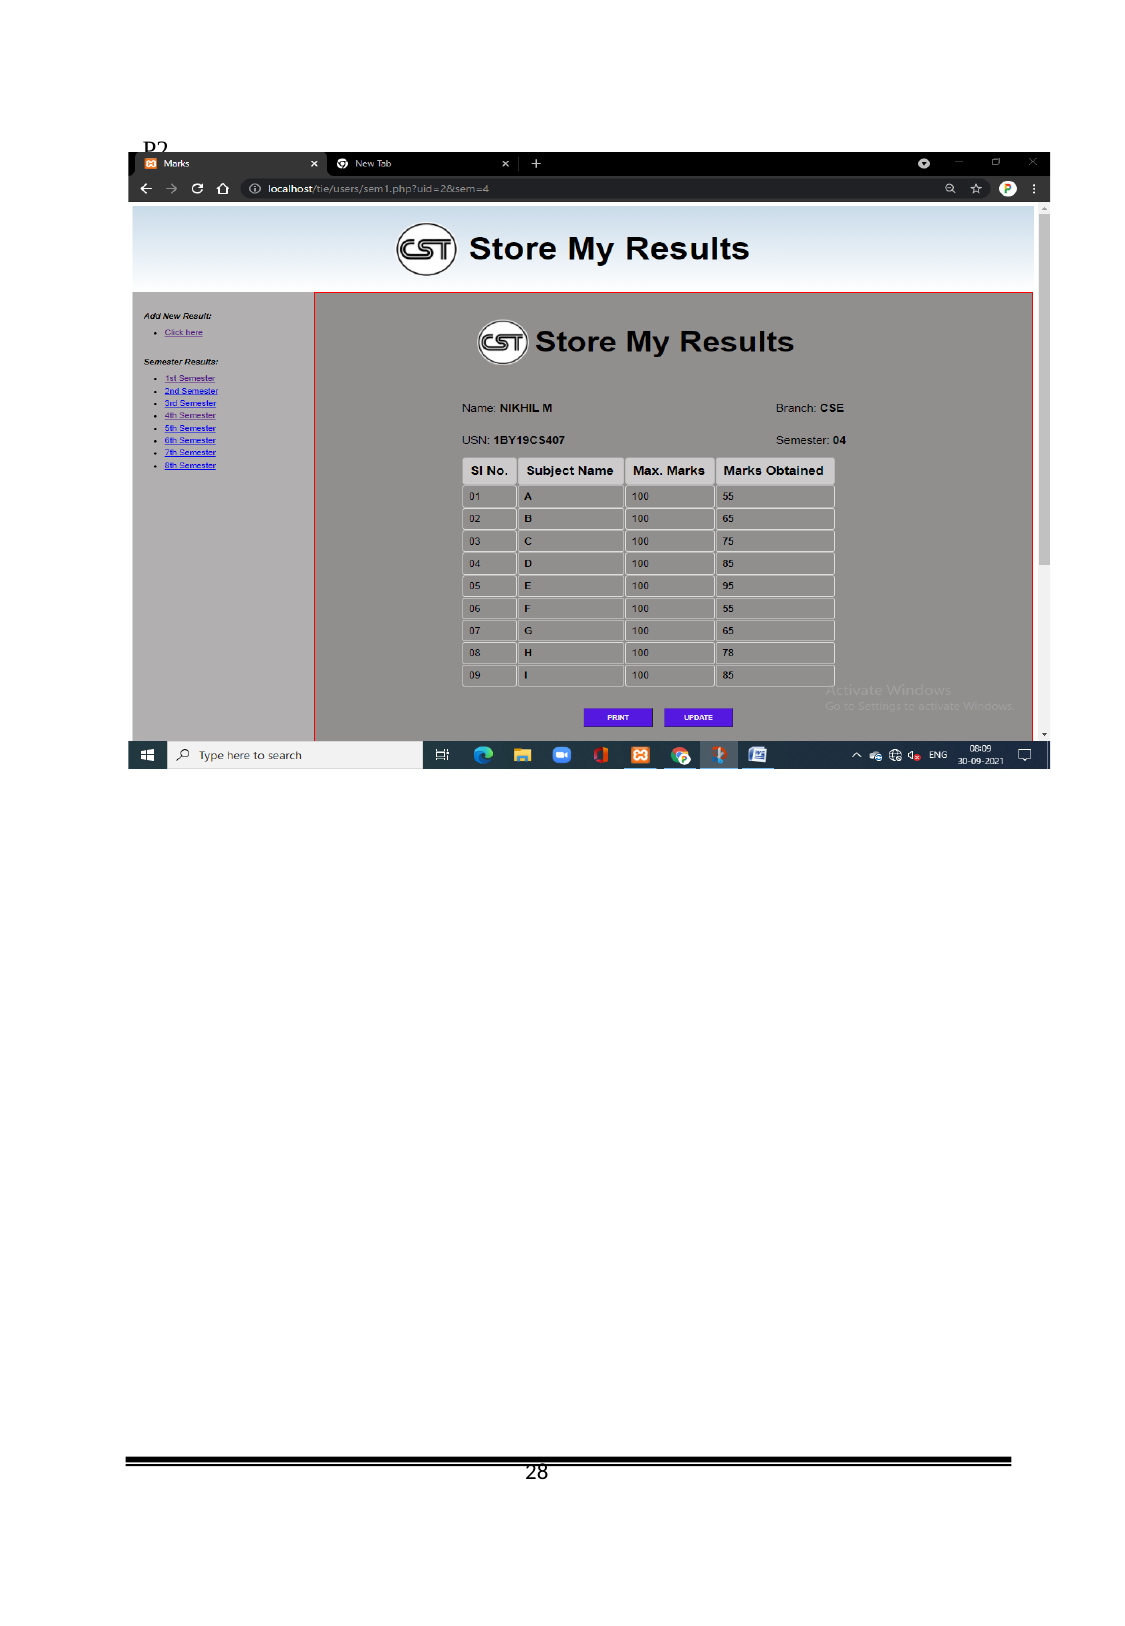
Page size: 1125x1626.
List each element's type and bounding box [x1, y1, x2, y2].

picture [128, 152, 1050, 769]
